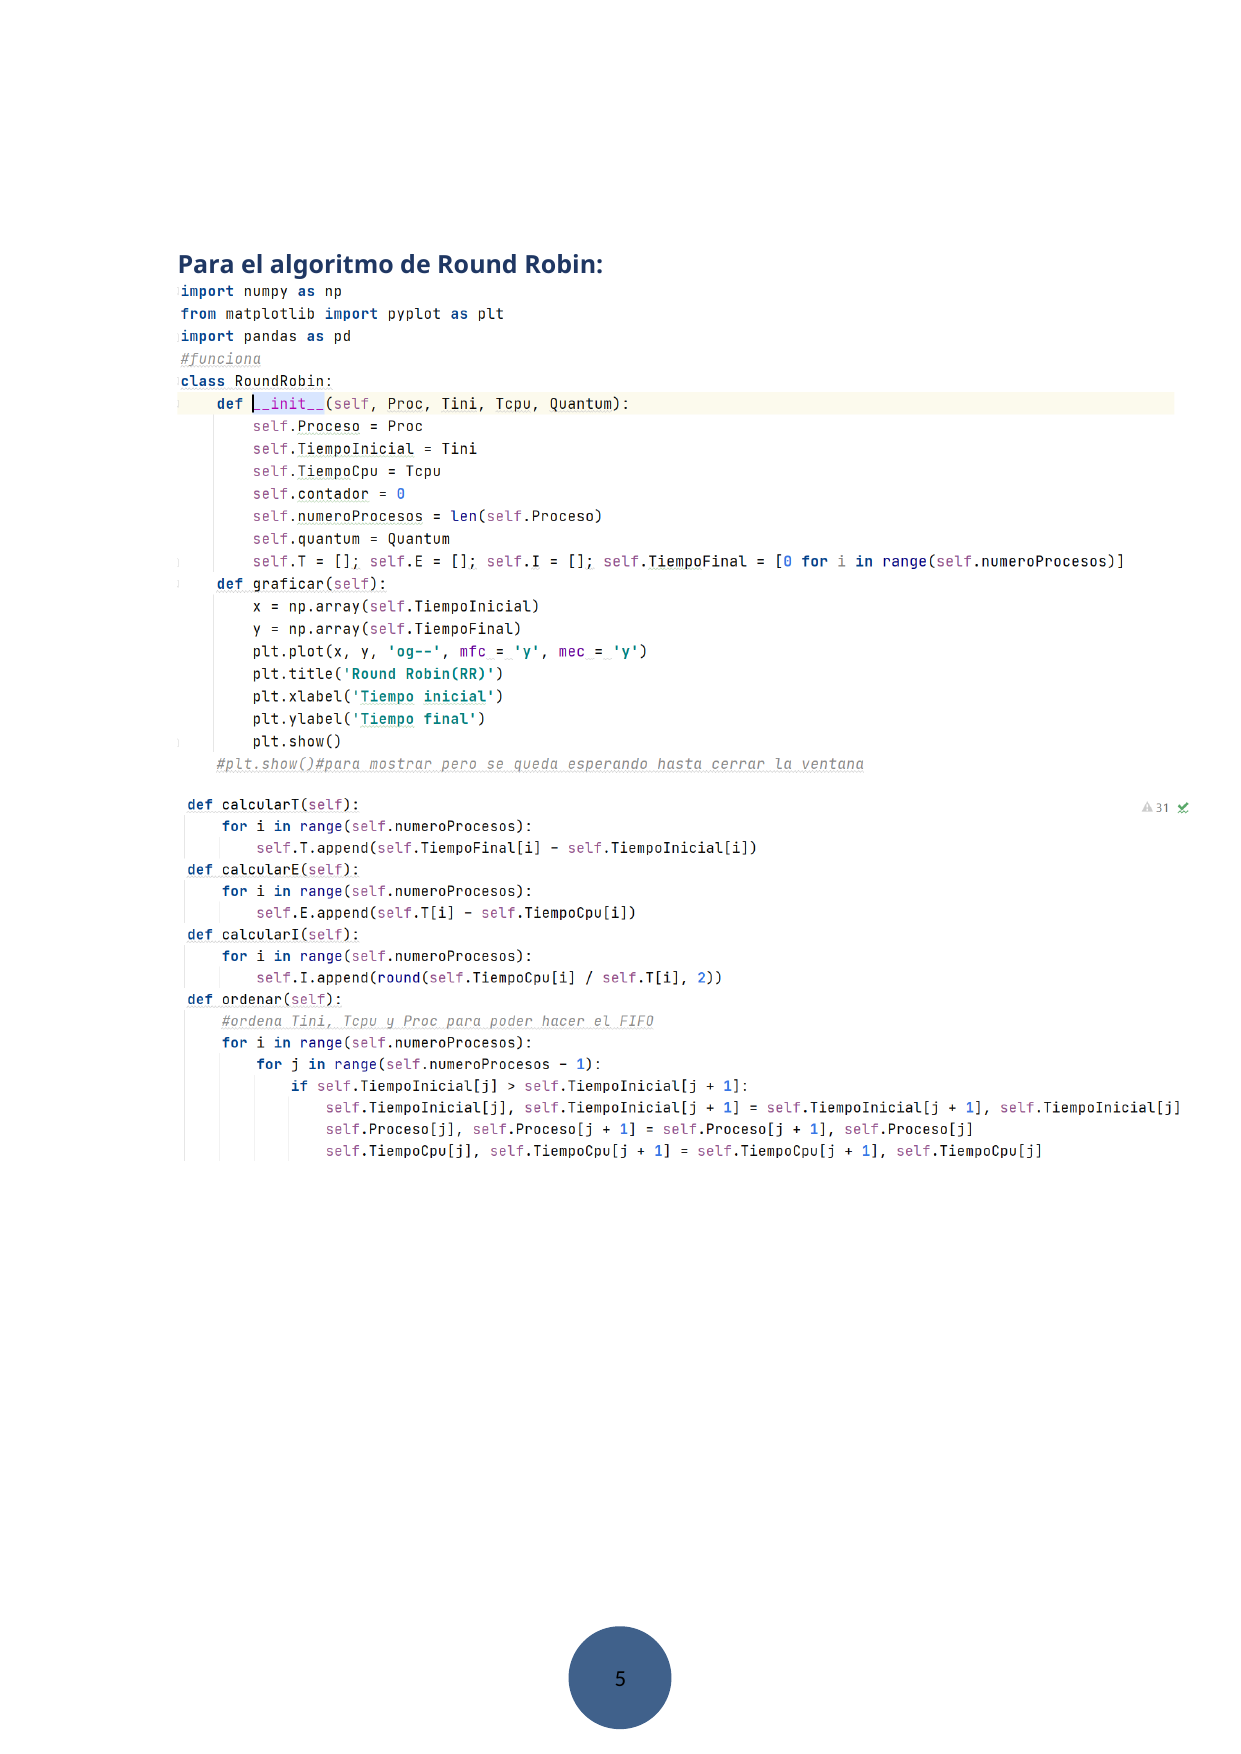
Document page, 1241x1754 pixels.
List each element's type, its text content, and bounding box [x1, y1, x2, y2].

picture [177, 795, 1189, 1161]
subtitle Para el algoritmo de Round Robin: [177, 247, 1063, 281]
picture [177, 283, 1175, 777]
